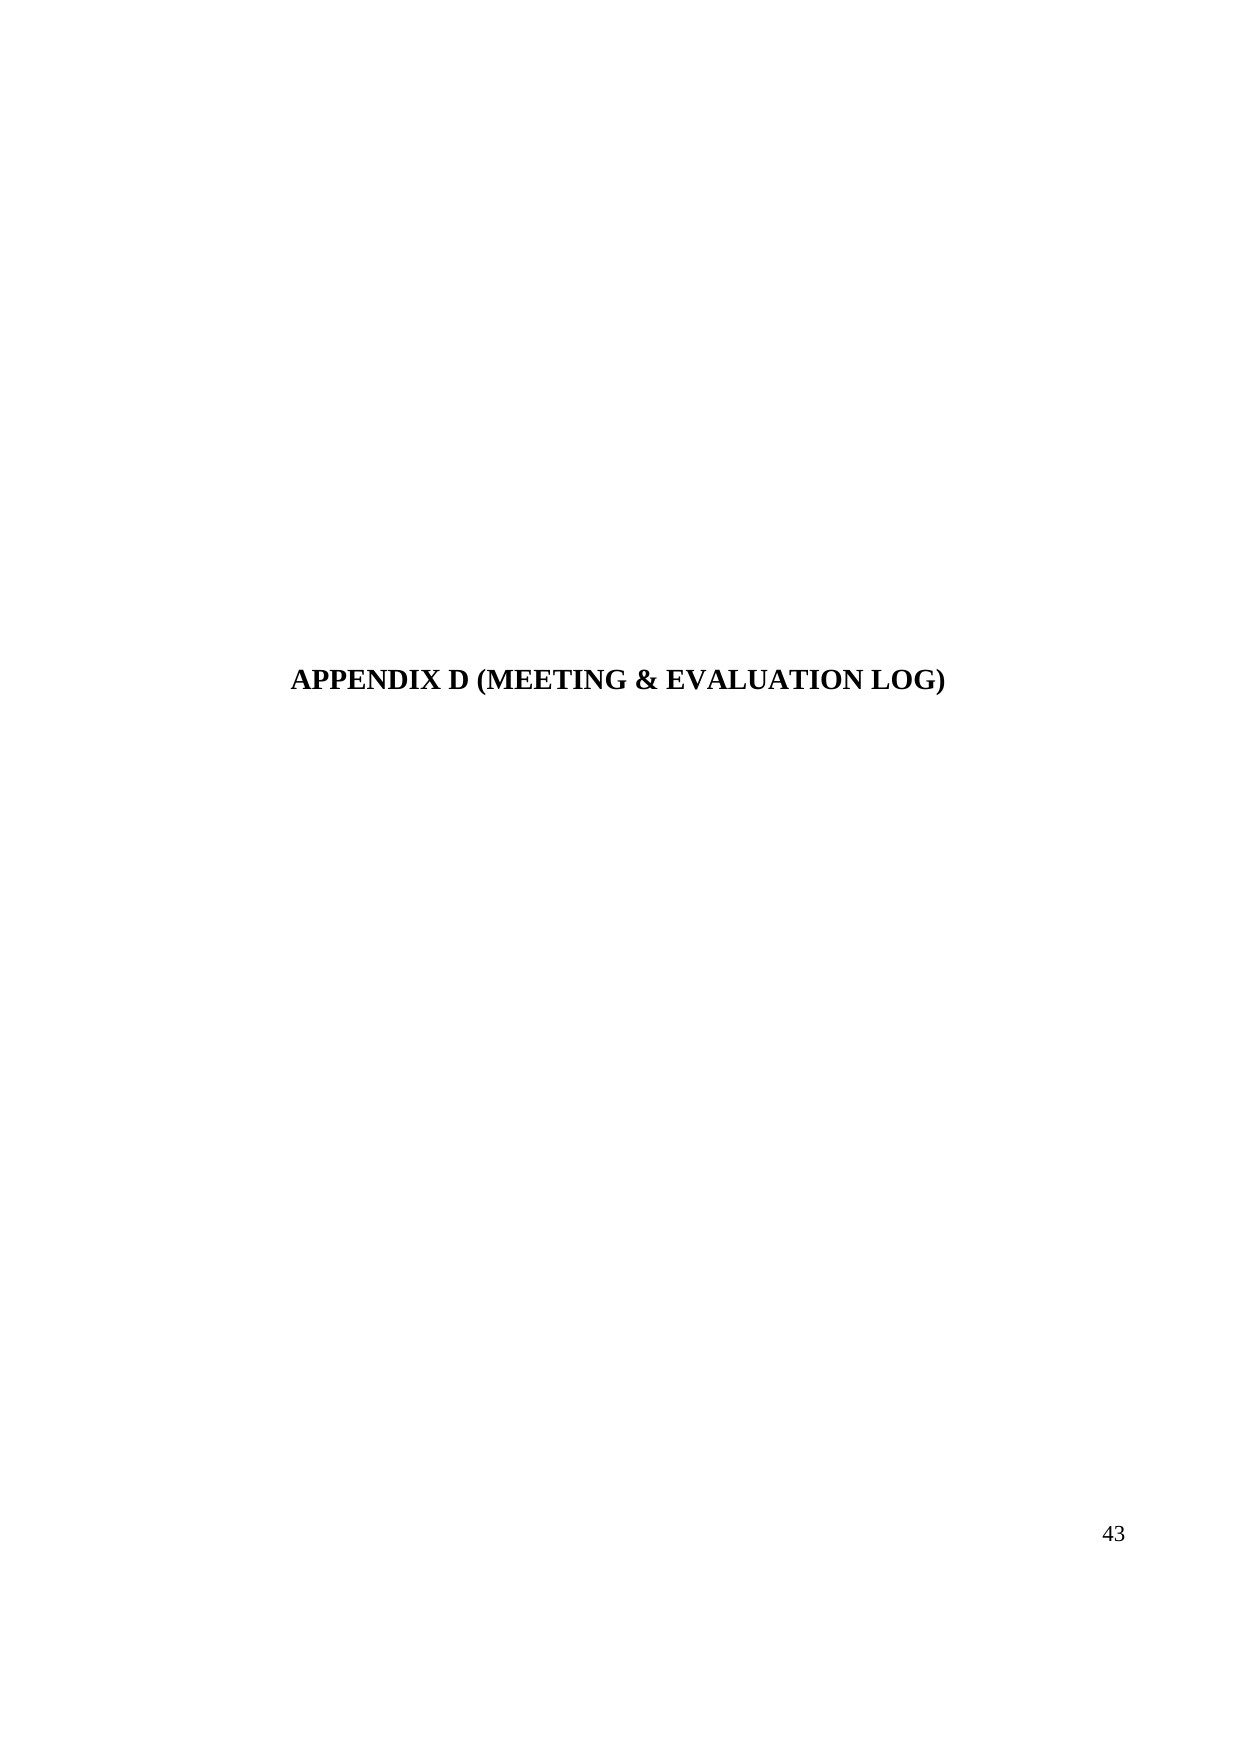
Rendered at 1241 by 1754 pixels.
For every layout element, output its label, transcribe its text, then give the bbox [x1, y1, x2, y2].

subtitle APPENDIX D (MEETING & EVALUATION LOG) [89, 662, 1147, 696]
